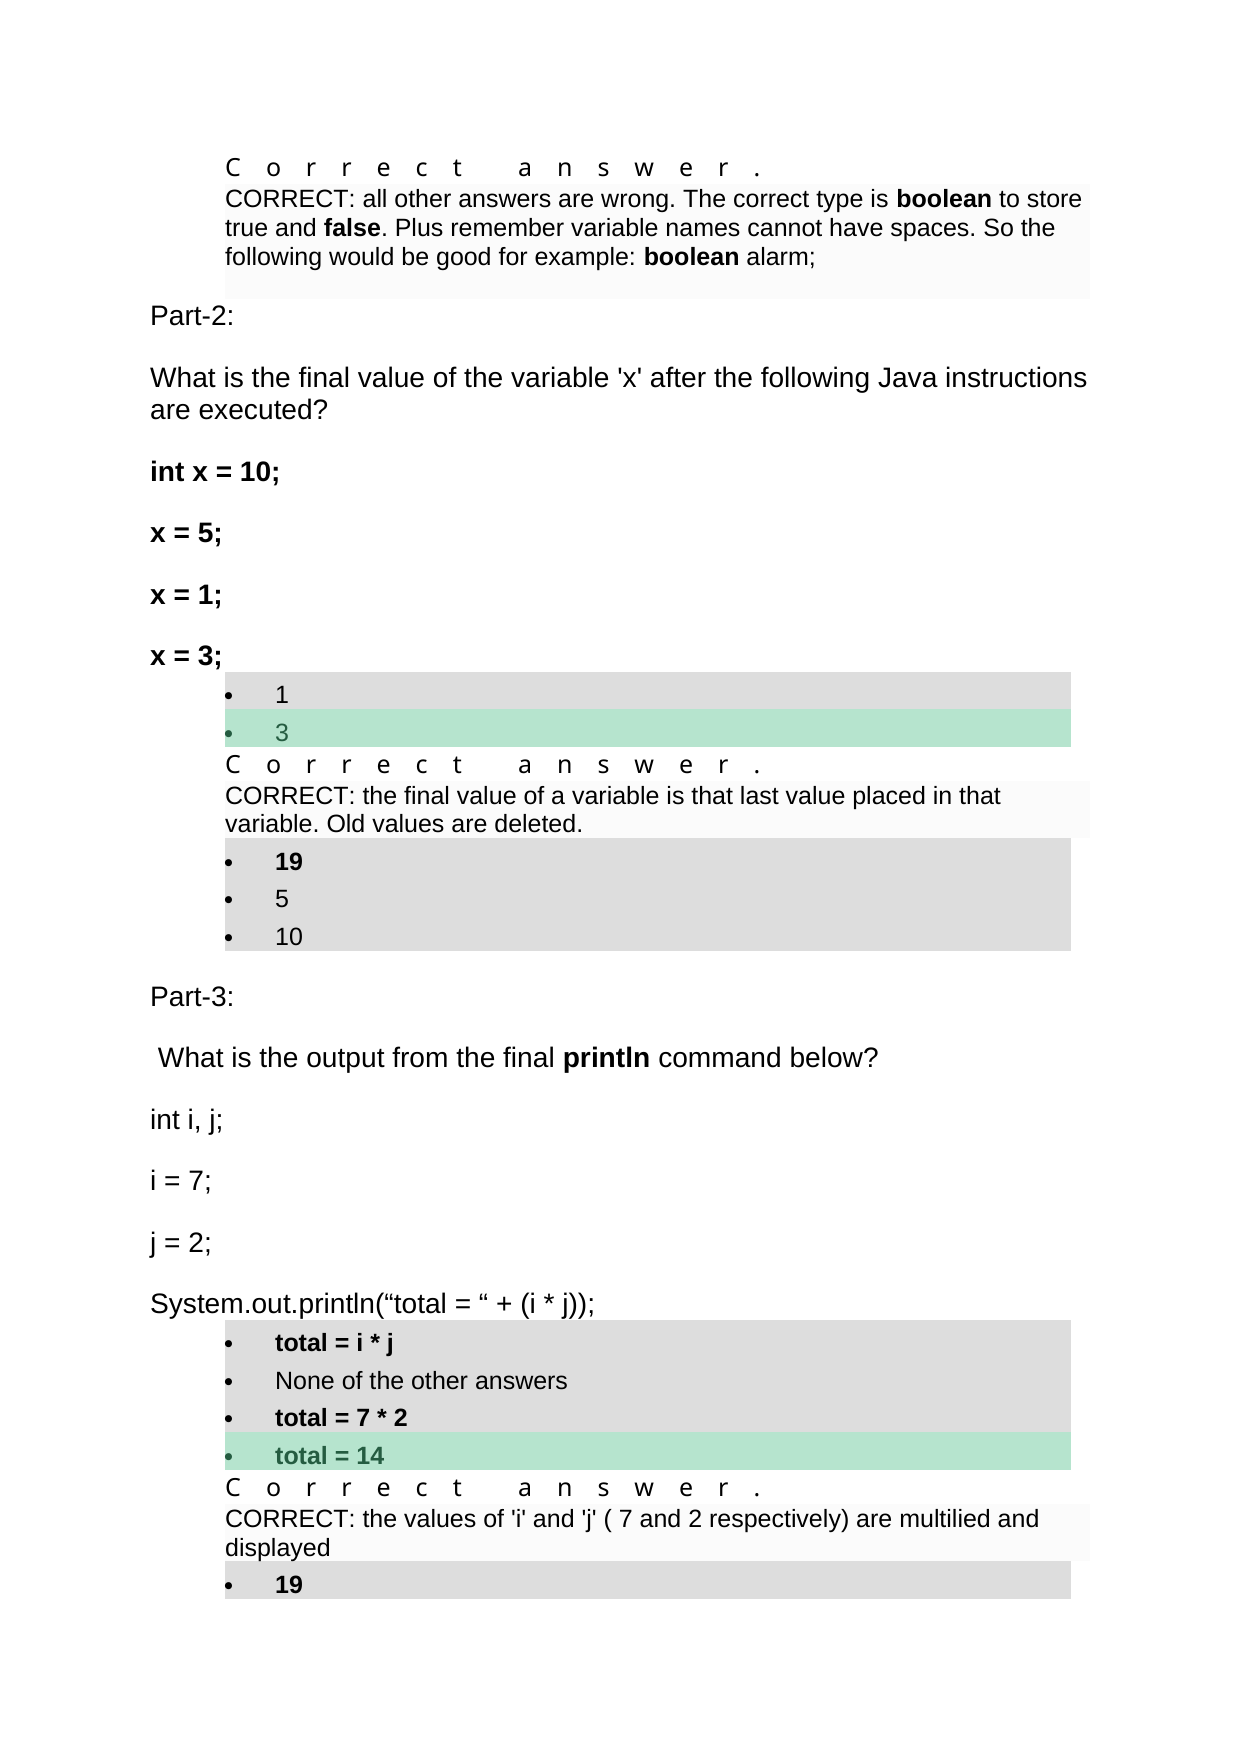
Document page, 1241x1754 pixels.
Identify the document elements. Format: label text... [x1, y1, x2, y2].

text Correct answer. [225, 747, 1090, 781]
text Part-2: [150, 299, 1090, 331]
list 19 [225, 838, 1071, 876]
text Correct answer. [225, 1470, 1090, 1504]
list total = 14 [225, 1432, 1071, 1470]
list total = i * j [225, 1320, 1071, 1357]
list total = 7 * 2 [225, 1395, 1071, 1432]
list 10 [225, 913, 1071, 951]
text x = 5; [150, 516, 1090, 548]
text What is the final value of the variable 'x' after the following Java instructions are executed? [150, 361, 1090, 425]
list 3 [225, 709, 1071, 747]
list 19 [225, 1561, 1071, 1599]
list None of the other answers [225, 1357, 1071, 1395]
text x = 1; [150, 578, 1090, 610]
text What is the output from the final println command below? [150, 1041, 1090, 1073]
list 5 [225, 876, 1071, 913]
text System.out.println(“total = “ + (i * j)); [150, 1287, 1090, 1320]
text CORRECT: the values of 'i' and 'j' ( 7 and 2 respectively) are multilied and displayed [225, 1504, 1090, 1561]
text x = 3; [150, 639, 1090, 672]
text CORRECT: the final value of a variable is that last value placed in that variable. Old values are deleted. [225, 781, 1090, 838]
text Correct answer. [225, 150, 1090, 184]
text i = 7; [150, 1164, 1090, 1197]
text Part-3: [150, 979, 1090, 1012]
list 1 [225, 672, 1071, 709]
text int x = 10; [150, 454, 1090, 487]
text int i, j; [150, 1103, 1090, 1135]
text j = 2; [150, 1226, 1090, 1258]
text CORRECT: all other answers are wrong. The correct type is boolean to store true and false. Plus remember variable names cannot have spaces. So the following would be good for example: boolean alarm; [225, 184, 1090, 270]
